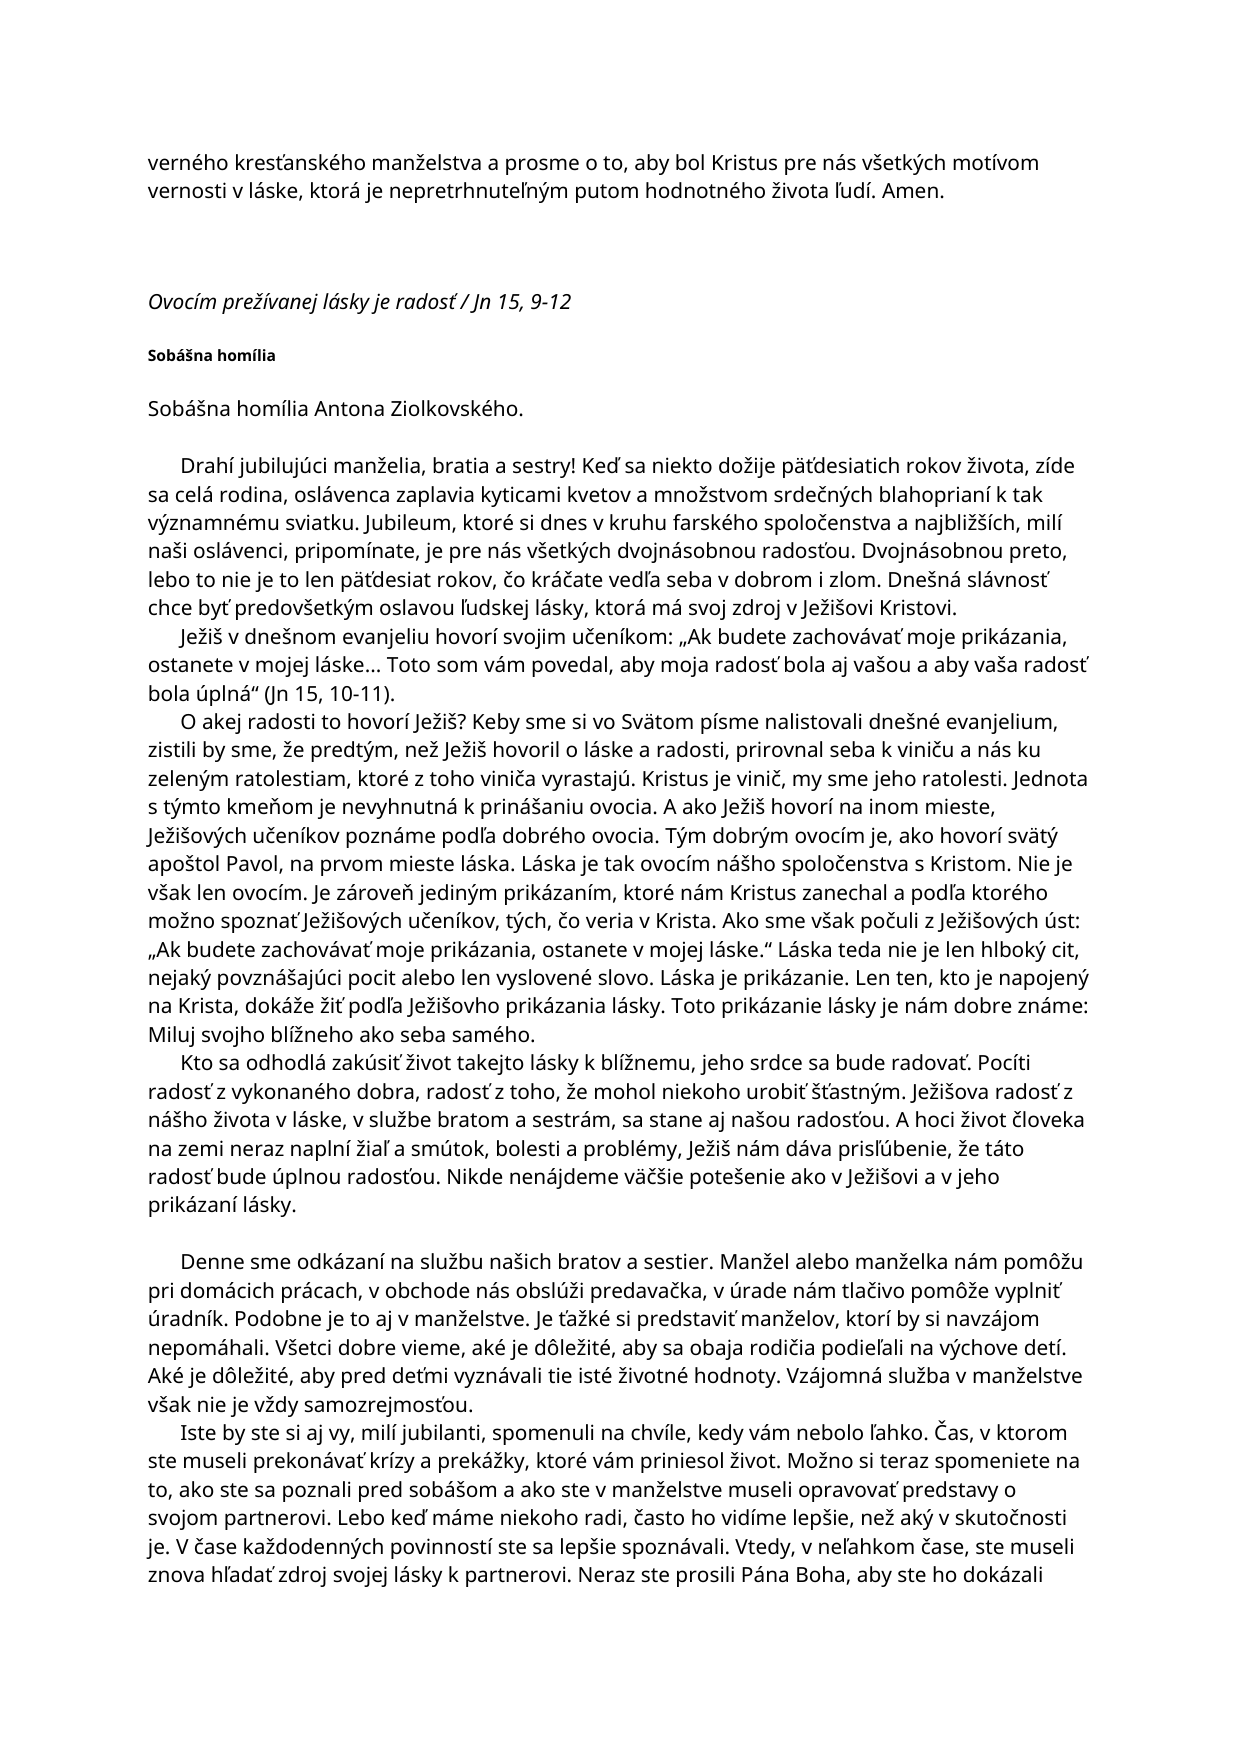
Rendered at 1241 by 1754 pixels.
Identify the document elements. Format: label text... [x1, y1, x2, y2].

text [148, 345, 1093, 1589]
text Ovocím prežívanej lásky je radosť / Jn 15, 9-12 [148, 287, 1093, 316]
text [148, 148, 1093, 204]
